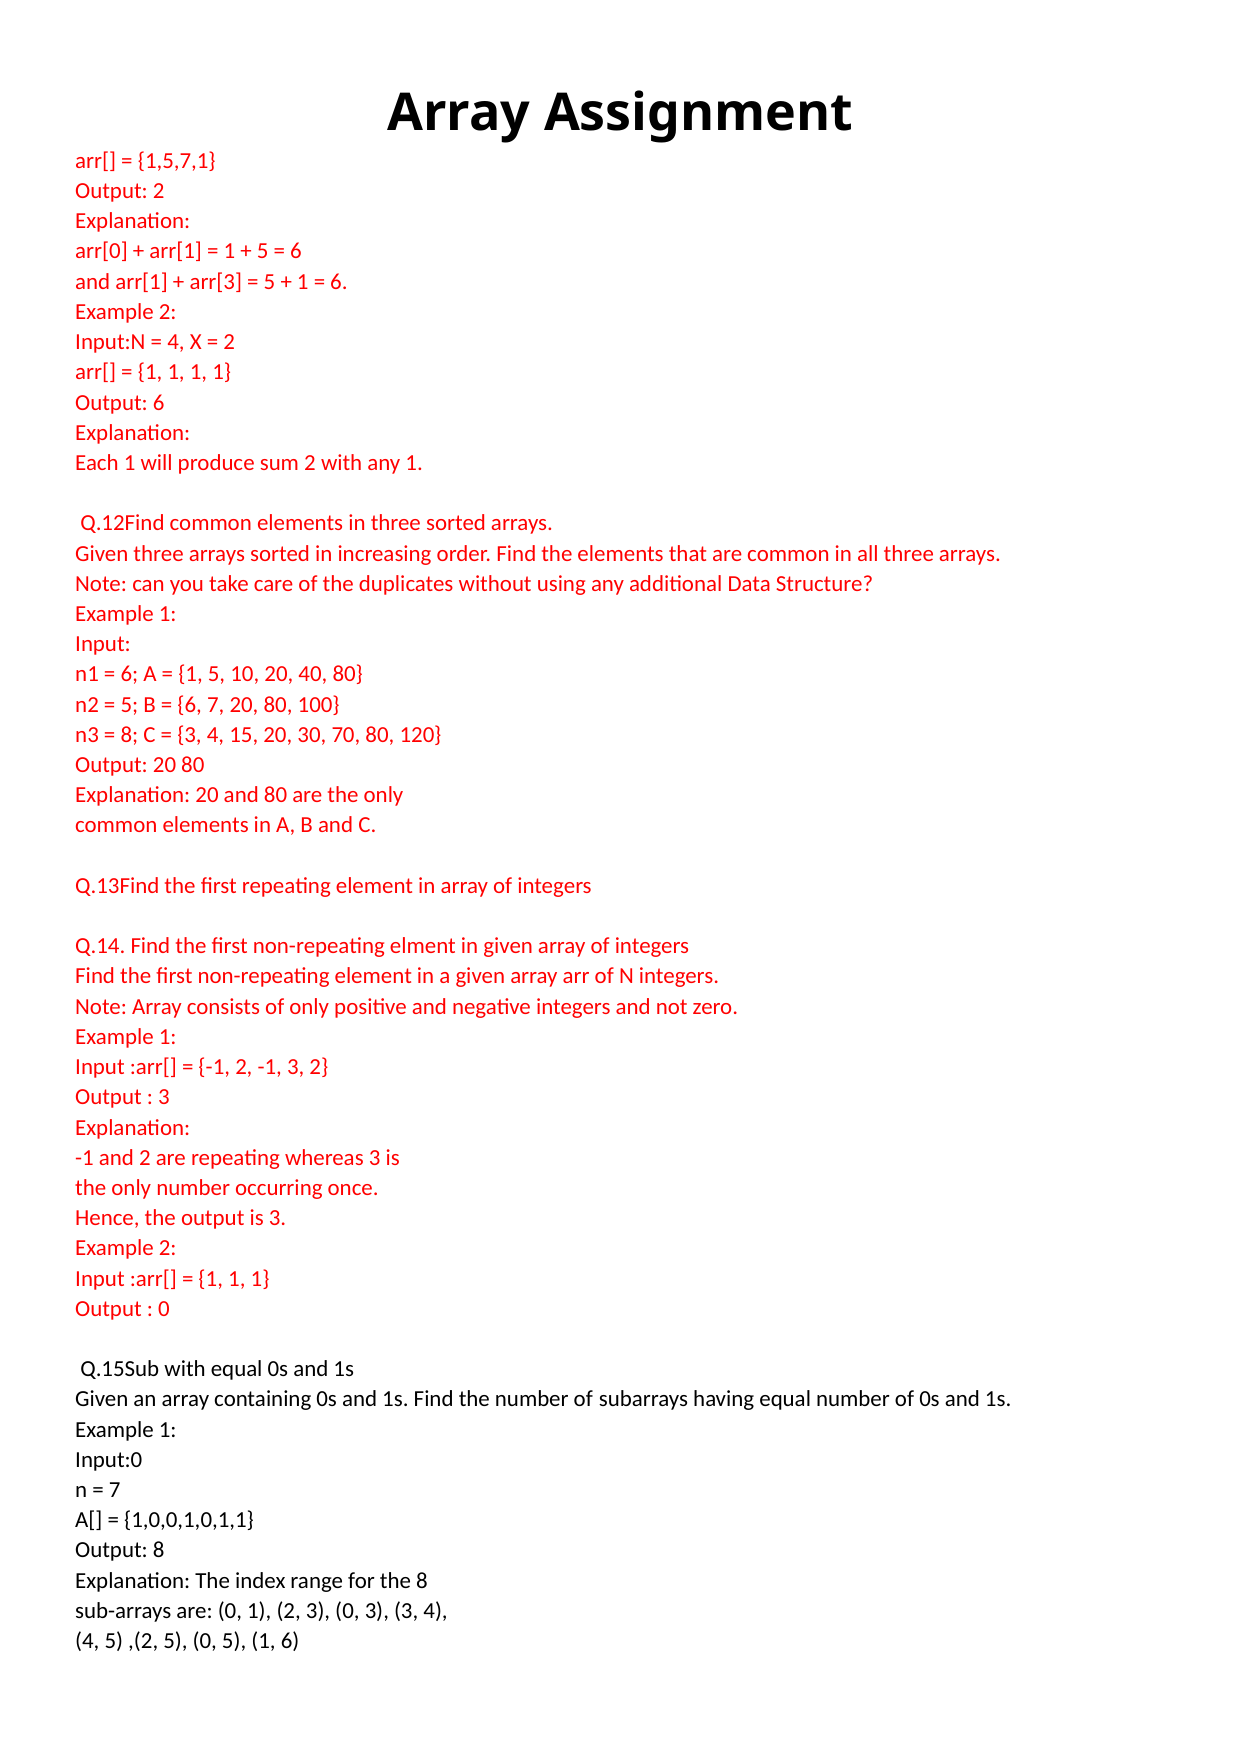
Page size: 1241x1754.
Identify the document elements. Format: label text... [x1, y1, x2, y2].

text Example 1: [75, 599, 1165, 627]
text n1 = 6; A = {1, 5, 10, 20, 40, 80} [75, 659, 1165, 687]
text Output: 6 [75, 388, 1165, 416]
text n3 = 8; C = {3, 4, 15, 20, 30, 70, 80, 120} [75, 720, 1165, 748]
text sub-arrays are: (0, 1), (2, 3), (0, 3), (3, 4), [75, 1596, 1165, 1624]
text -1 and 2 are repeating whereas 3 is [75, 1143, 1165, 1171]
text Explanation: [75, 1113, 1165, 1141]
text n = 7 [75, 1475, 1165, 1503]
text Output: 8 [75, 1536, 1165, 1563]
text and arr[1] + arr[3] = 5 + 1 = 6. [75, 267, 1165, 295]
text Each 1 will produce sum 2 with any 1. [75, 448, 1165, 476]
text Output : 3 [75, 1082, 1165, 1110]
text Explanation: [75, 418, 1165, 446]
text arr[] = {1, 1, 1, 1} [75, 357, 1165, 385]
text Given an array containing 0s and 1s. Find the number of subarrays having equal number of 0s and 1s. [75, 1384, 1165, 1412]
text Explanation: [75, 206, 1165, 234]
text Example 1: [75, 1415, 1165, 1443]
text Q.13Find the first repeating element in array of integers [75, 871, 1165, 899]
text Example 2: [75, 1233, 1165, 1261]
text Explanation: 20 and 80 are the only [75, 780, 1165, 808]
text Q.15Sub with equal 0s and 1s [75, 1354, 1165, 1382]
text Output: 20 80 [75, 750, 1165, 778]
text Input:N = 4, X = 2 [75, 327, 1165, 355]
text Input: [75, 629, 1165, 657]
text Q.12Find common elements in three sorted arrays. [75, 508, 1165, 536]
text Q.14. Find the first non-repeating elment in given array of integers [75, 931, 1165, 959]
text Example 1: [75, 1022, 1165, 1050]
text Find the first non-repeating element in a given array arr of N integers. [75, 962, 1165, 989]
text Note: can you take care of the duplicates without using any additional Data Structure? [75, 569, 1165, 597]
text arr[0] + arr[1] = 1 + 5 = 6 [75, 237, 1165, 264]
text Input :arr[] = {1, 1, 1} [75, 1264, 1165, 1292]
text arr[] = {1,5,7,1} [75, 146, 1165, 174]
text n2 = 5; B = {6, 7, 20, 80, 100} [75, 690, 1165, 718]
text common elements in A, B and C. [75, 811, 1165, 838]
text A[] = {1,0,0,1,0,1,1} [75, 1505, 1165, 1533]
text Example 2: [75, 297, 1165, 325]
text Output : 0 [75, 1294, 1165, 1322]
text (4, 5) ,(2, 5), (0, 5), (1, 6) [75, 1626, 1165, 1654]
text Hence, the output is 3. [75, 1203, 1165, 1231]
text Explanation: The index range for the 8 [75, 1566, 1165, 1594]
text Input :arr[] = {-1, 2, -1, 3, 2} [75, 1052, 1165, 1080]
text the only number occurring once. [75, 1173, 1165, 1201]
text Given three arrays sorted in increasing order. Find the elements that are common in all three arrays. [75, 539, 1165, 567]
text Output: 2 [75, 176, 1165, 204]
text Note: Array consists of only positive and negative integers and not zero. [75, 992, 1165, 1020]
text Input:0 [75, 1445, 1165, 1473]
